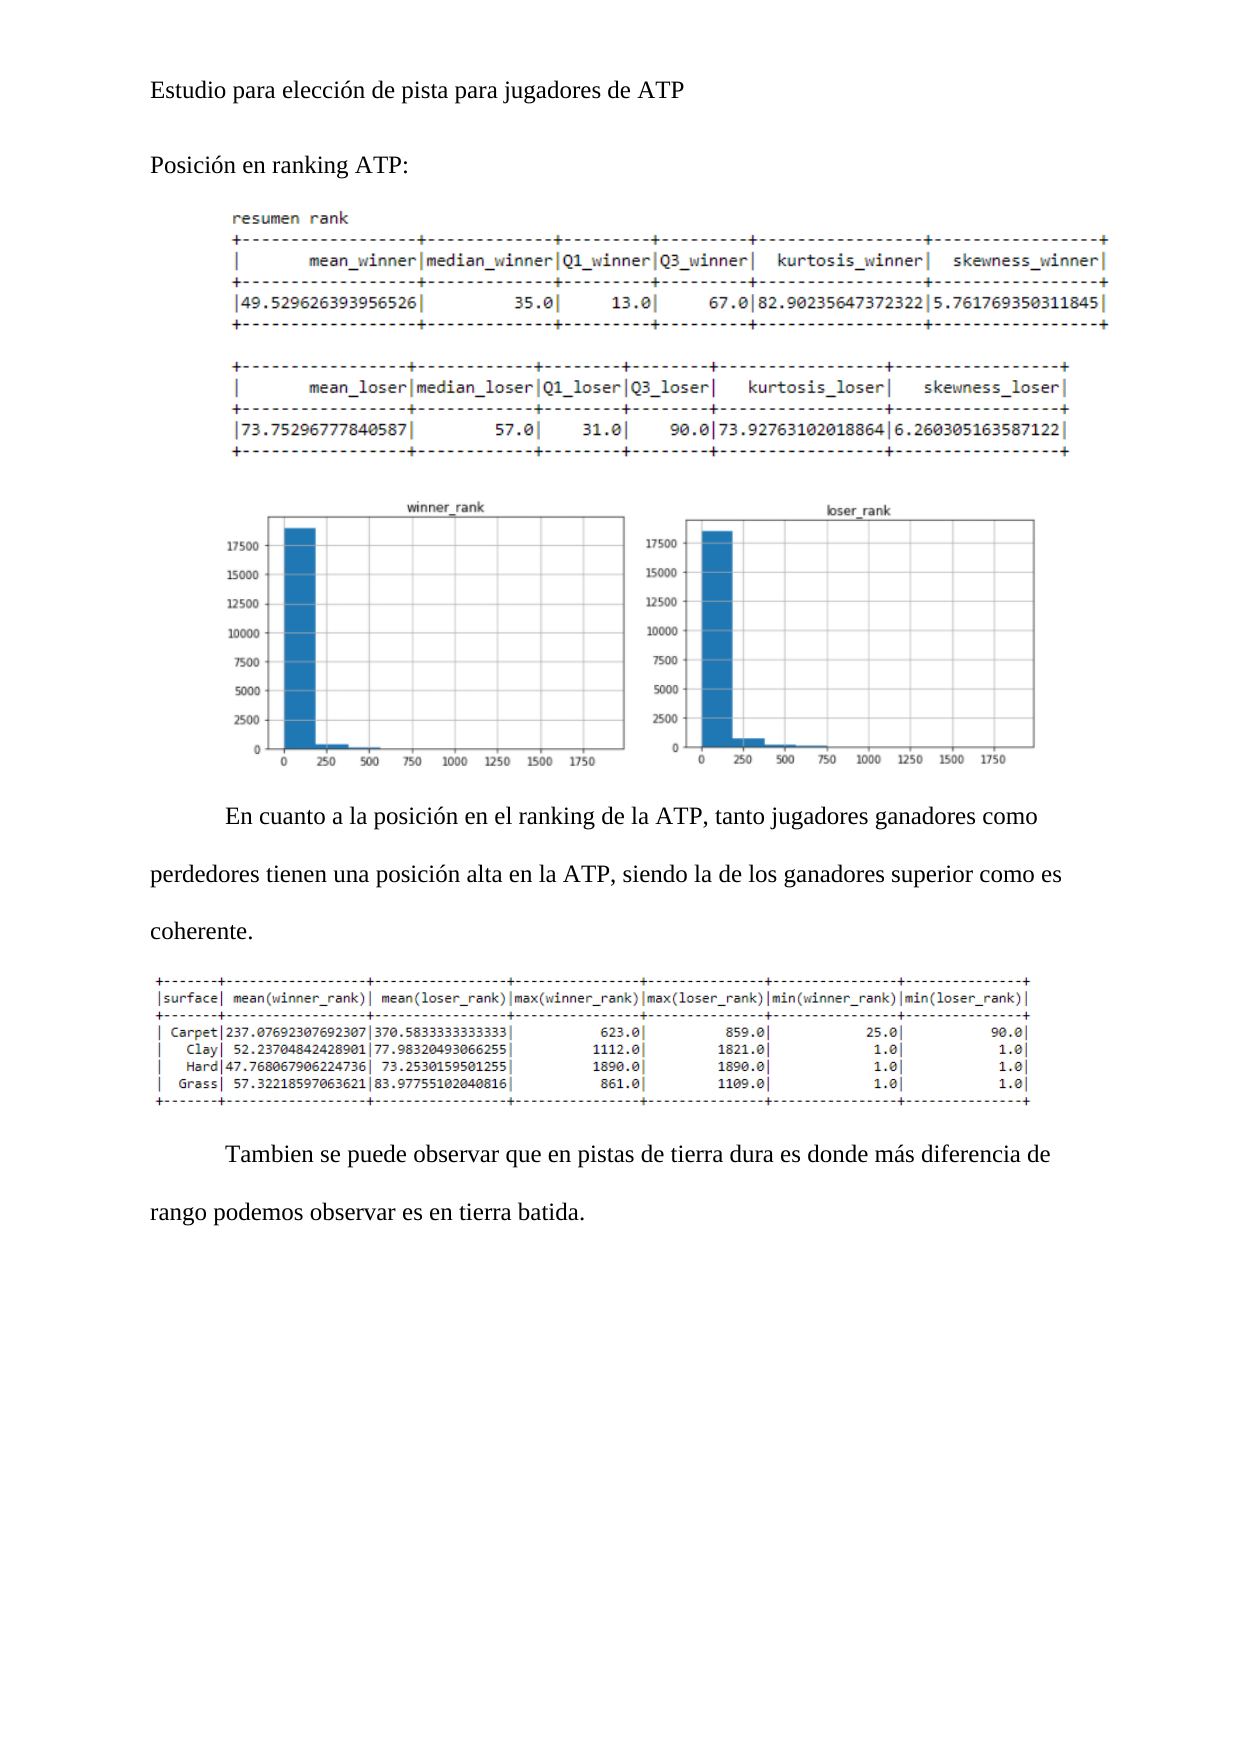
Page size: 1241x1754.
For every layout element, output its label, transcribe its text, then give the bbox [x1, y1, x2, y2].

subtitle Posición en ranking ATP: [150, 150, 1090, 179]
picture [150, 973, 1036, 1111]
picture [225, 207, 1111, 465]
picture [225, 493, 1043, 773]
text Tambien se puede observar que en pistas de tierra dura es donde más diferencia de rango podemos observar es en tierra batida. [150, 1139, 1090, 1225]
